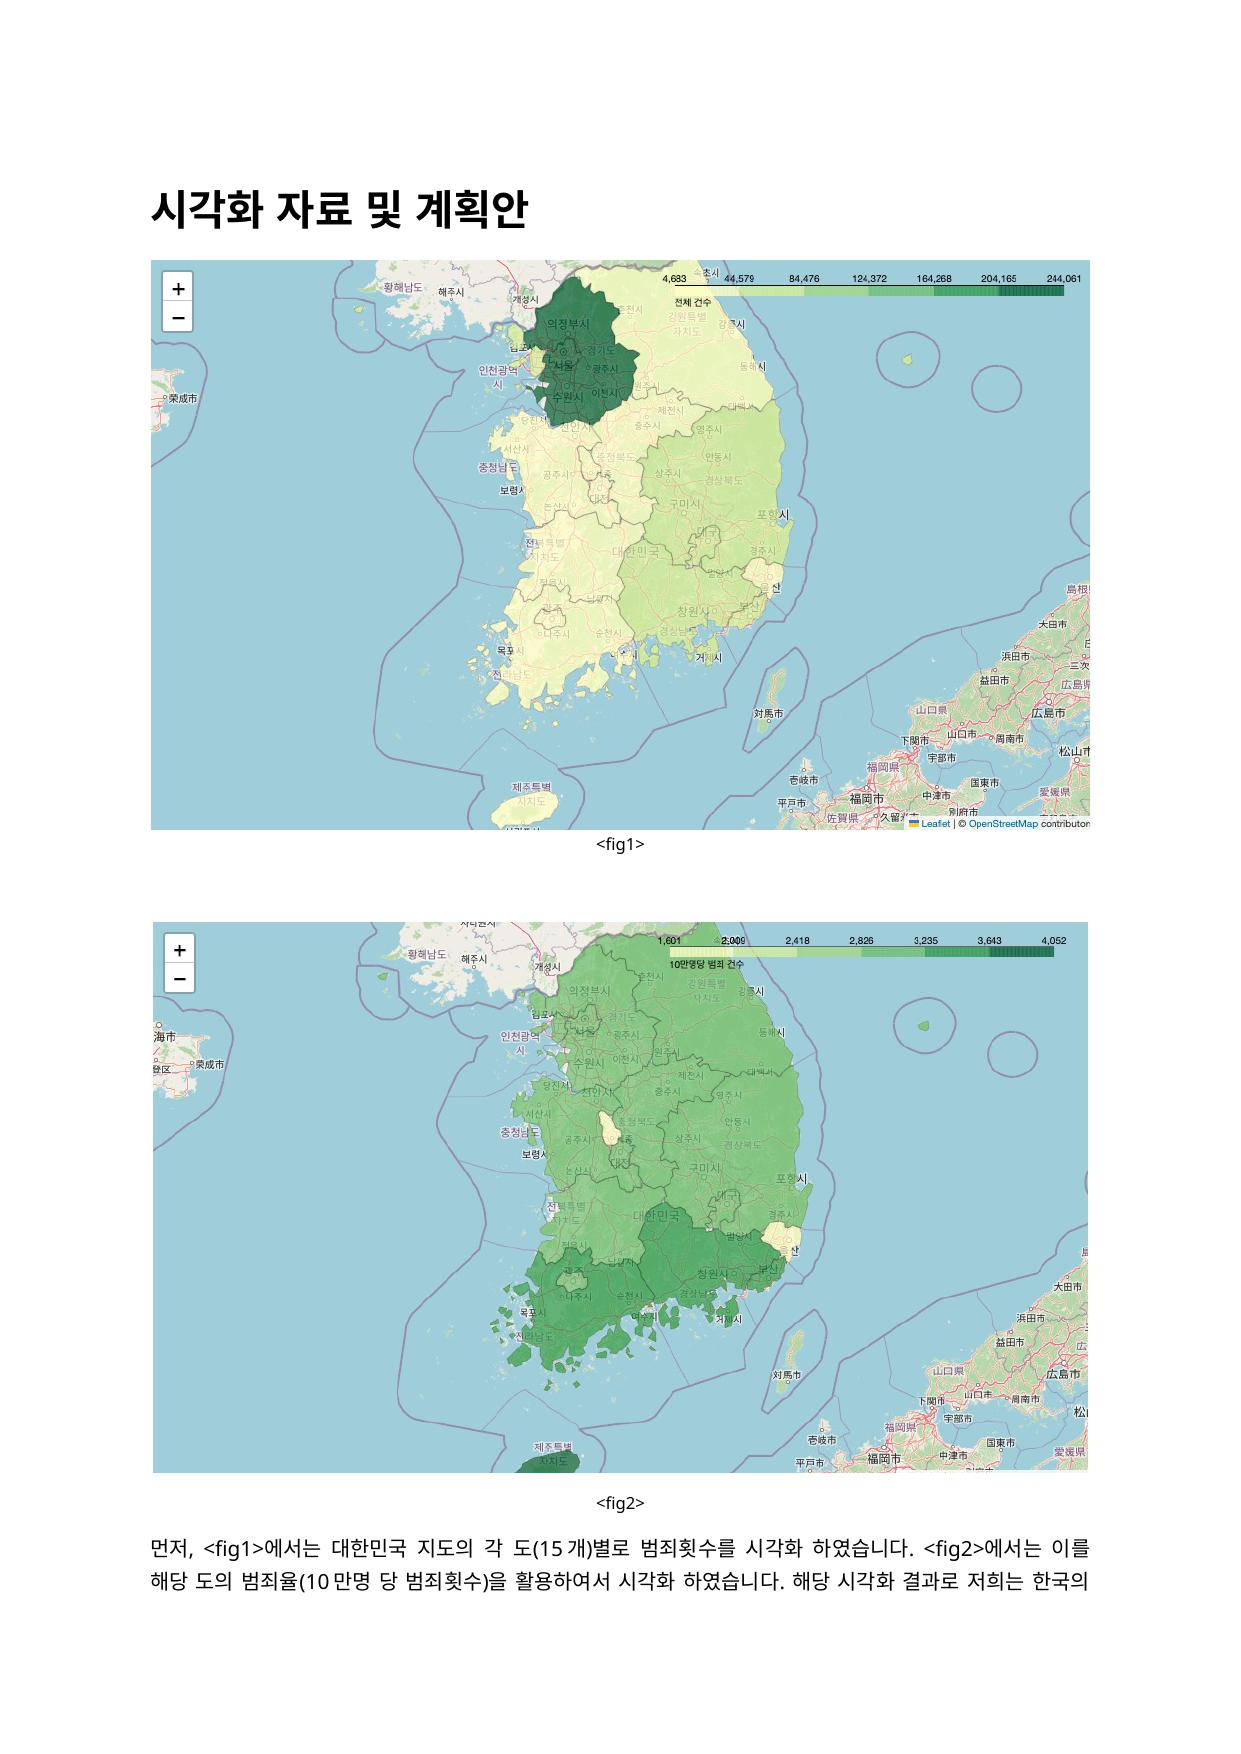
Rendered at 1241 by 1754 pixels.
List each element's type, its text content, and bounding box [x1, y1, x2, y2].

text <fig2> [150, 1492, 1090, 1514]
picture [150, 258, 1091, 832]
text 시각화 자료 및 계획안 [150, 177, 1090, 237]
text <fig1> [150, 832, 1090, 856]
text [150, 1533, 1090, 1596]
picture [150, 921, 1091, 1473]
